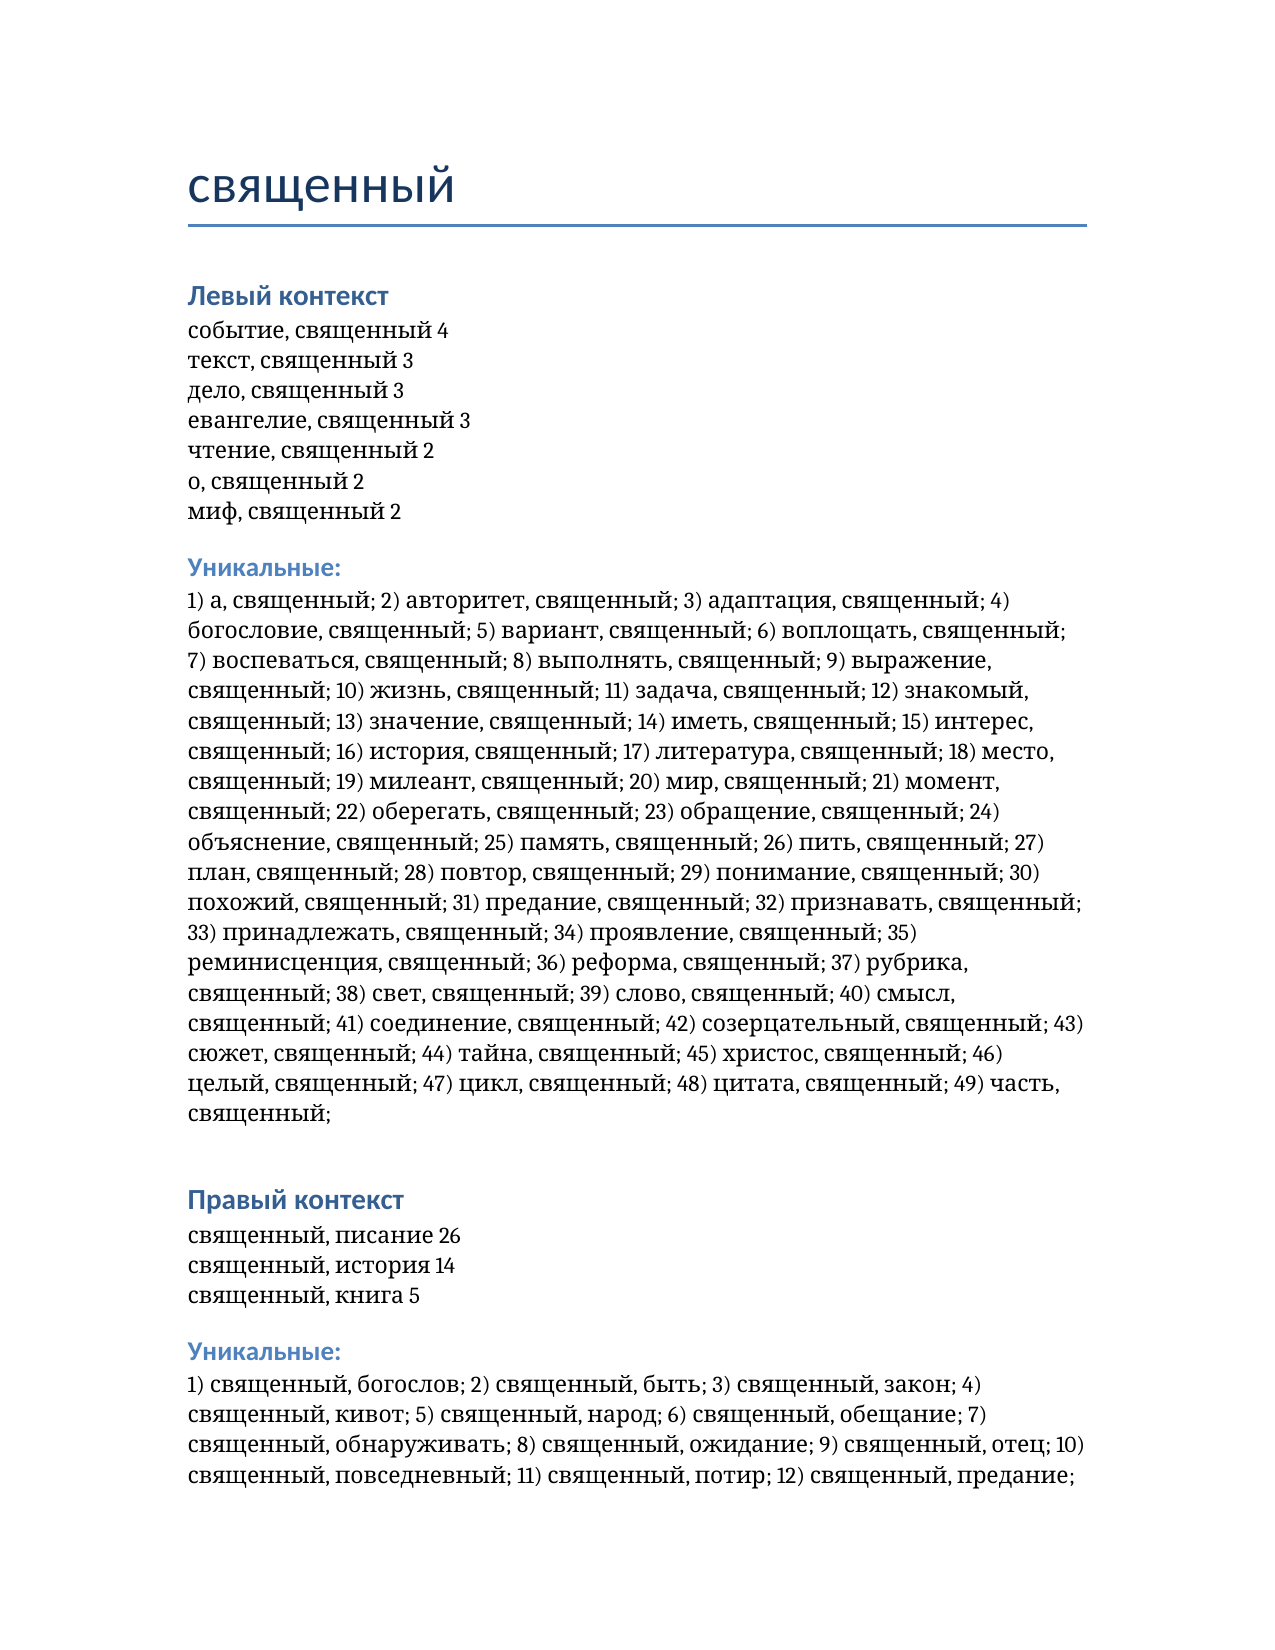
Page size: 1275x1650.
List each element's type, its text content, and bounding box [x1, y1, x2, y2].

text 1) а, священный; 2) авторитет, священный; 3) адаптация, священный; 4) богословие, священный; 5) вариант, священный; 6) воплощать, священный; 7) воспеваться, священный; 8) выполнять, священный; 9) выражение, священный; 10) жизнь, священный; 11) задача, священный; 12) знакомый, священный; 13) значение, священный; 14) иметь, священный; 15) интерес, священный; 16) история, священный; 17) литература, священный; 18) место, священный; 19) милеант, священный; 20) мир, священный; 21) момент, священный; 22) оберегать, священный; 23) обращение, священный; 24) объяснение, священный; 25) память, священный; 26) пить, священный; 27) план, священный; 28) повтор, священный; 29) понимание, священный; 30) похожий, священный; 31) предание, священный; 32) признавать, священный; 33) принадлежать, священный; 34) проявление, священный; 35) реминисценция, священный; 36) реформа, священный; 37) рубрика, священный; 38) свет, священный; 39) слово, священный; 40) смысл, священный; 41) соединение, священный; 42) созерцательный, священный; 43) сюжет, священный; 44) тайна, священный; 45) христос, священный; 46) целый, священный; 47) цикл, священный; 48) цитата, священный; 49) часть, священный; [187, 588, 1087, 1128]
subtitle Уникальные: [187, 550, 1087, 583]
text священный, писание 26 священный, история 14 священный, книга 5 [187, 1222, 1087, 1309]
subtitle Уникальные: [187, 1334, 1087, 1367]
text событие, священный 4 текст, священный 3 дело, священный 3 евангелие, священный 3 чтение, священный 2 о, священный 2 миф, священный 2 [187, 317, 1087, 525]
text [187, 1372, 1087, 1489]
title священный [187, 150, 1087, 227]
subtitle Правый контекст [187, 1181, 1087, 1217]
subtitle Левый контекст [187, 277, 1087, 312]
